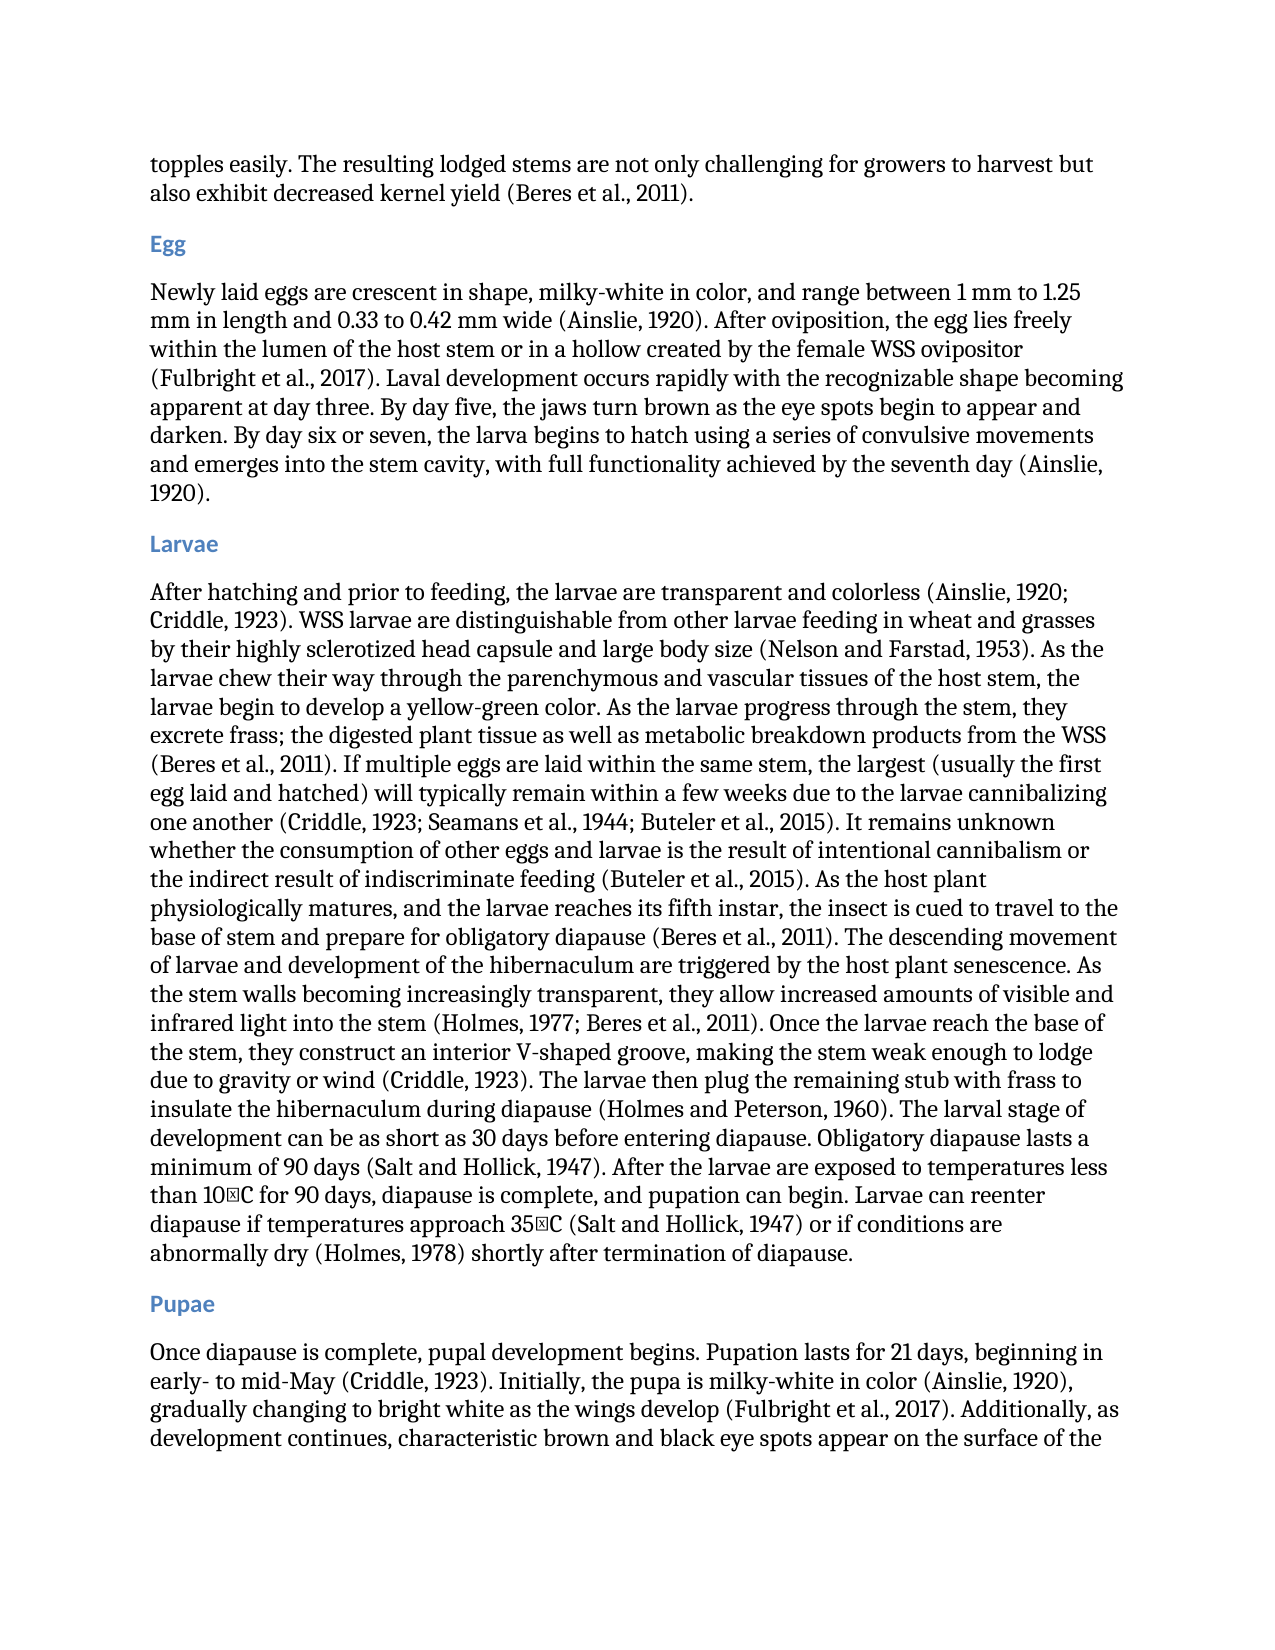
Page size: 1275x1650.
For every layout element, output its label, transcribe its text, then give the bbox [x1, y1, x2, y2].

subtitle Egg [150, 228, 1125, 259]
text After hatching and prior to feeding, the larvae are transparent and colorless (Ainslie, 1920; Criddle, 1923). WSS larvae are distinguishable from other larvae feeding in wheat and grasses by their highly sclerotized head capsule and large body size (Nelson and Farstad, 1953). As the larvae chew their way through the parenchymous and vascular tissues of the host stem, the larvae begin to develop a yellow-green color. As the larvae progress through the stem, they excrete frass; the digested plant tissue as well as metabolic breakdown products from the WSS (Beres et al., 2011). If multiple eggs are laid within the same stem, the largest (usually the first egg laid and hatched) will typically remain within a few weeks due to the larvae cannibalizing one another (Criddle, 1923; Seamans et al., 1944; Buteler et al., 2015). It remains unknown whether the consumption of other eggs and larvae is the result of intentional cannibalism or the indirect result of indiscriminate feeding (Buteler et al., 2015). As the host plant physiologically matures, and the larvae reaches its fifth instar, the insect is cued to travel to the base of stem and prepare for obligatory diapause (Beres et al., 2011). The descending movement of larvae and development of the hibernaculum are triggered by the host plant senescence. As the stem walls becoming increasingly transparent, they allow increased amounts of visible and infrared light into the stem (Holmes, 1977; Beres et al., 2011). Once the larvae reach the base of the stem, they construct an interior V-shaped groove, making the stem weak enough to lodge due to gravity or wind (Criddle, 1923). The larvae then plug the remaining stub with frass to insulate the hibernaculum during diapause (Holmes and Peterson, 1960). The larval stage of development can be as short as 30 days before entering diapause. Obligatory diapause lasts a minimum of 90 days (Salt and Hollick, 1947). After the larvae are exposed to temperatures less than 10C for 90 days, diapause is complete, and pupation can begin. Larvae can reenter diapause if temperatures approach 35C (Salt and Hollick, 1947) or if conditions are abnormally dry (Holmes, 1978) shortly after termination of diapause. [150, 578, 1125, 1268]
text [150, 1338, 1125, 1453]
subtitle Larvae [150, 528, 1125, 559]
text Newly laid eggs are crescent in shape, milky-white in color, and range between 1 mm to 1.25 mm in length and 0.33 to 0.42 mm wide (Ainslie, 1920). After oviposition, the egg lies freely within the lumen of the host stem or in a hollow created by the female WSS ovipositor (Fulbright et al., 2017). Laval development occurs rapidly with the recognizable shape becoming apparent at day three. By day five, the jaws turn brown as the eye spots begin to appear and darken. By day six or seven, the larva begins to hatch using a series of convulsive movements and emerges into the stem cavity, with full functionality achieved by the seventh day (Ainslie, 1920). [150, 278, 1125, 508]
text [150, 150, 1125, 207]
subtitle Pupae [150, 1288, 1125, 1319]
